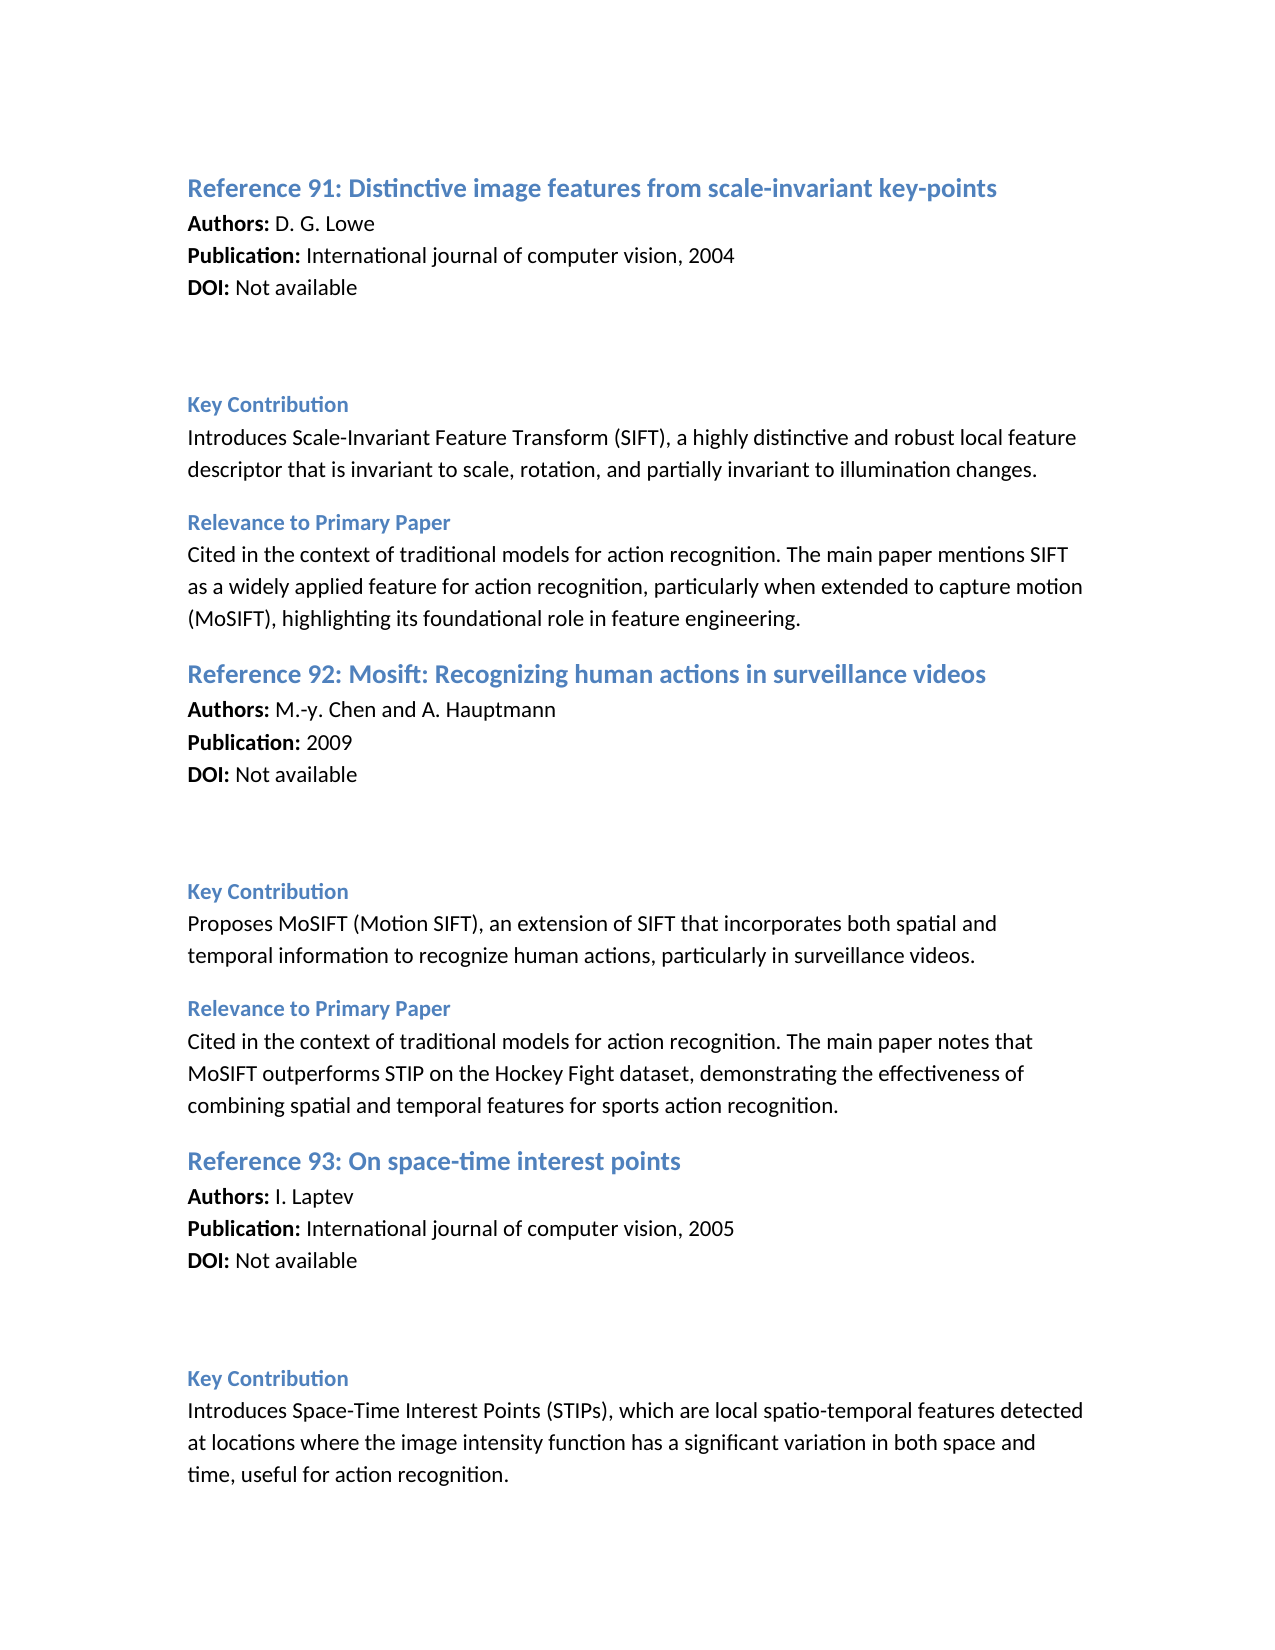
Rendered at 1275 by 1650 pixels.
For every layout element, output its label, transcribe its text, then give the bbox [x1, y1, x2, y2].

text Proposes MoSIFT (Motion SIFT), an extension of SIFT that incorporates both spatial and temporal information to recognize human actions, particularly in surveillance videos. [187, 909, 1087, 969]
text Authors: D. G. Lowe Publication: International journal of computer vision, 2004 DOI: Not available [187, 209, 1087, 366]
subtitle Relevance to Primary Paper [187, 508, 1087, 536]
text Introduces Space-Time Interest Points (STIPs), which are local spatio-temporal features detected at locations where the image intensity function has a significant variation in both space and time, useful for action recognition. [187, 1396, 1087, 1488]
subtitle Key Contribution [187, 391, 1087, 418]
subtitle Reference 93: On space-time interest points [187, 1144, 1087, 1177]
text Cited in the context of traditional models for action recognition. The main paper notes that MoSIFT outperforms STIP on the Hockey Fight dataset, demonstrating the effectiveness of combining spatial and temporal features for sports action recognition. [187, 1027, 1087, 1119]
subtitle Key Contribution [187, 1364, 1087, 1392]
subtitle Reference 91: Distinctive image features from scale-invariant key-points [187, 171, 1087, 204]
subtitle Relevance to Primary Paper [187, 994, 1087, 1023]
subtitle Key Contribution [187, 877, 1087, 905]
text Authors: M.-y. Chen and A. Hauptmann Publication: 2009 DOI: Not available [187, 695, 1087, 852]
text Introduces Scale-Invariant Feature Transform (SIFT), a highly distinctive and robust local feature descriptor that is invariant to scale, rotation, and partially invariant to illumination changes. [187, 423, 1087, 483]
subtitle Reference 92: Mosift: Recognizing human actions in surveillance videos [187, 657, 1087, 691]
text Authors: I. Laptev Publication: International journal of computer vision, 2005 DOI: Not available [187, 1182, 1087, 1339]
text Cited in the context of traditional models for action recognition. The main paper mentions SIFT as a widely applied feature for action recognition, particularly when extended to capture motion (MoSIFT), highlighting its foundational role in feature engineering. [187, 540, 1087, 632]
